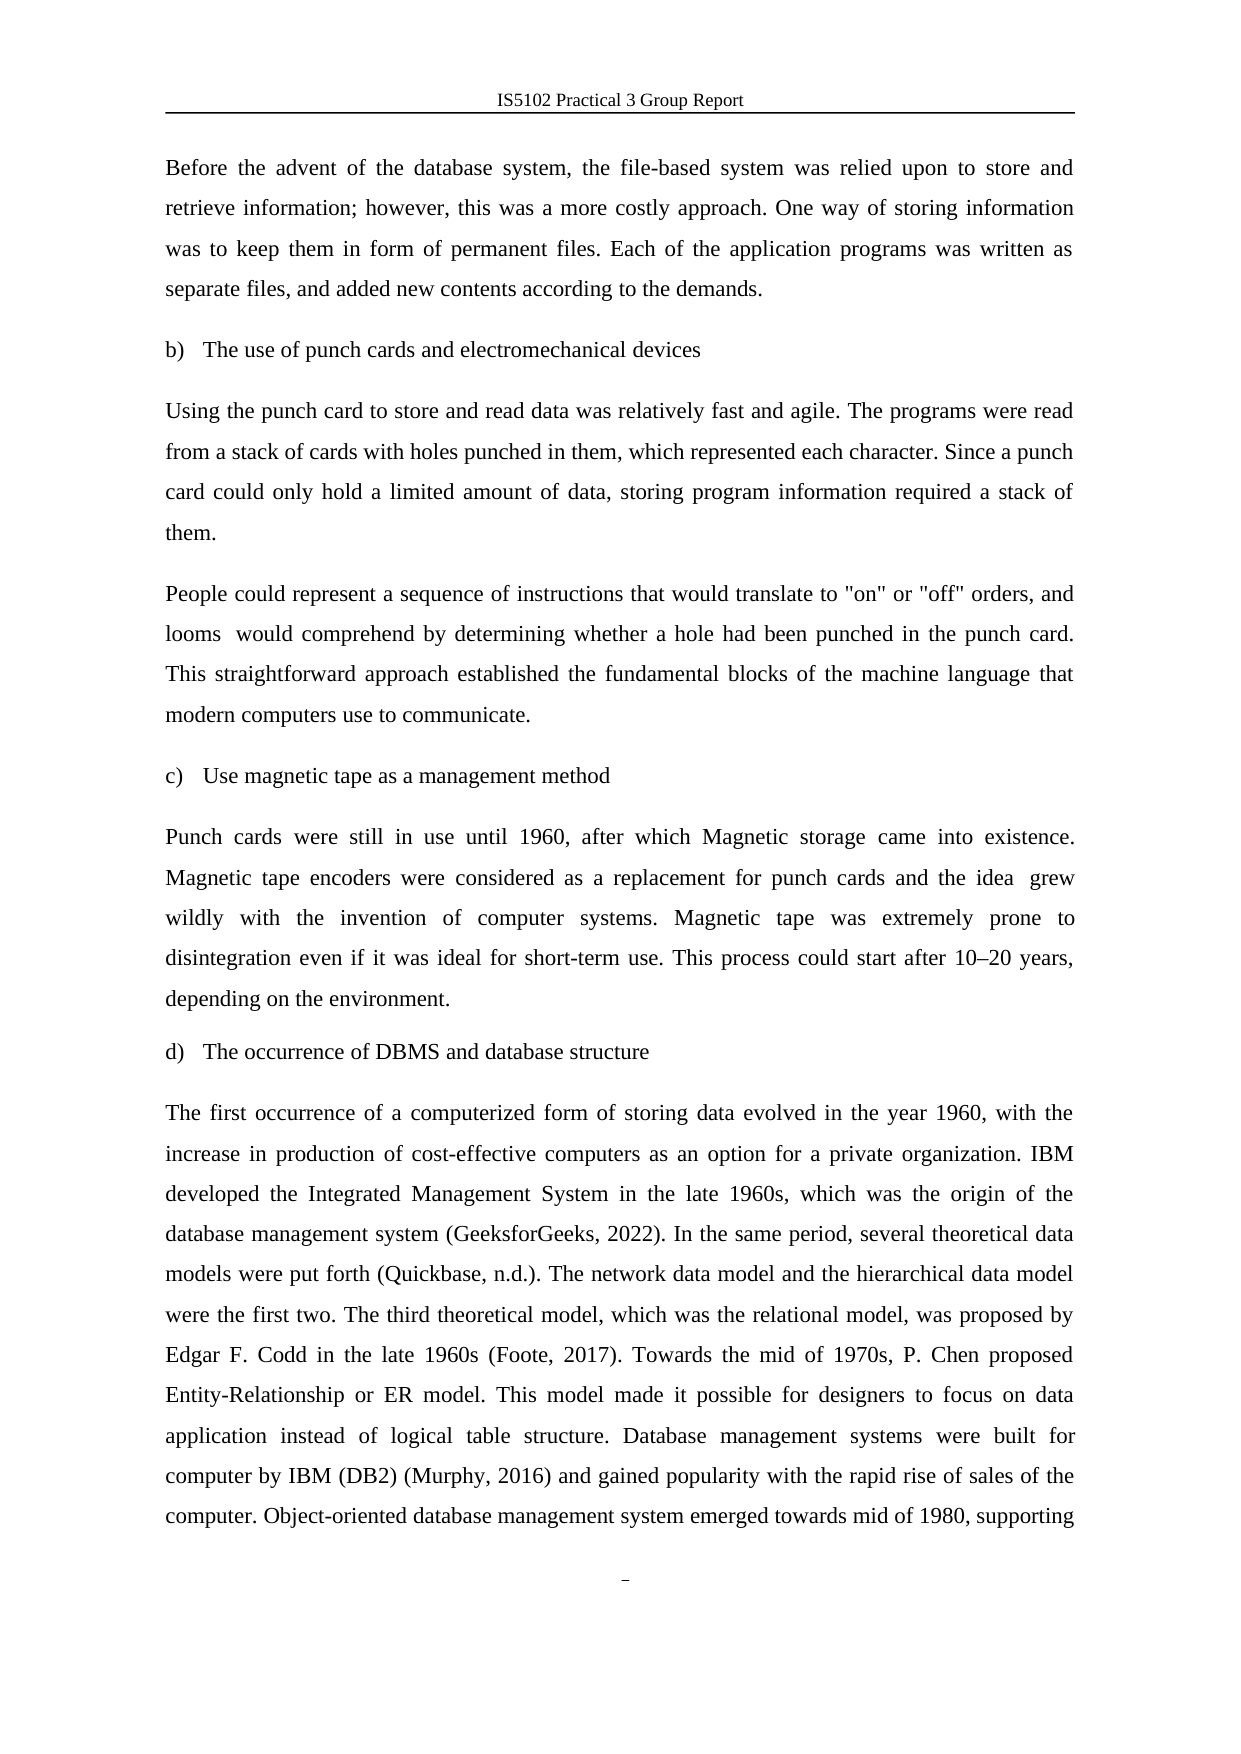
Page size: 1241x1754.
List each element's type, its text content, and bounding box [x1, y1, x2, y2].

text People could represent a sequence of instructions that would translate to "on" or "off" orders, and looms would comprehend by determining whether a hole had been punched in the punch card. This straightforward approach established the fundamental blocks of the machine language that modern computers use to communicate. [165, 580, 1075, 727]
text The first occurrence of a computerized form of storing data evolved in the year 1960, with the increase in production of cost-effective computers as an option for a private organization. IBM developed the Integrated Management System in the late 1960s, which was the origin of the database management system (GeeksforGeeks, 2022). In the same period, several theoretical data models were put forth (Quickbase, n.d.). The network data model and the hierarchical data model were the first two. The third theoretical model, which was the relational model, was proposed by Edgar F. Codd in the late 1960s (Foote, 2017). Towards the mid of 1970s, P. Chen proposed Entity-Relationship or ER model. This model made it possible for designers to focus on data application instead of logical table structure. Database management systems were built for computer by IBM (DB2) (Murphy, 2016) and gained popularity with the rapid rise of sales of the computer. Object-oriented database management system emerged towards mid of 1980, supporting [165, 1099, 1075, 1529]
list The occurrence of DBMS and database structure [165, 1038, 1101, 1064]
text Punch cards were still in use until 1960, after which Magnetic storage came into existence. Magnetic tape encoders were considered as a replacement for punch cards and the idea grew wildly with the invention of computer systems. Magnetic tape was extremely prone to disintegration even if it was ideal for short-term use. This process could start after 10–20 years, depending on the environment. [165, 823, 1075, 1011]
list The use of punch cards and electromechanical devices [165, 336, 1101, 362]
text Using the punch card to store and read data was relatively fast and agile. The programs were read from a stack of cards with holes punched in them, which represented each character. Since a punch card could only hold a limited amount of data, storing program information required a stack of them. [165, 398, 1075, 545]
text Before the advent of the database system, the file-based system was relied upon to store and retrieve information; however, this was a more costly approach. One way of storing information was to keep them in form of permanent files. Each of the application programs was written as separate files, and added new contents according to the demands. [165, 154, 1075, 301]
list Use magnetic tape as a management method [165, 762, 1101, 788]
